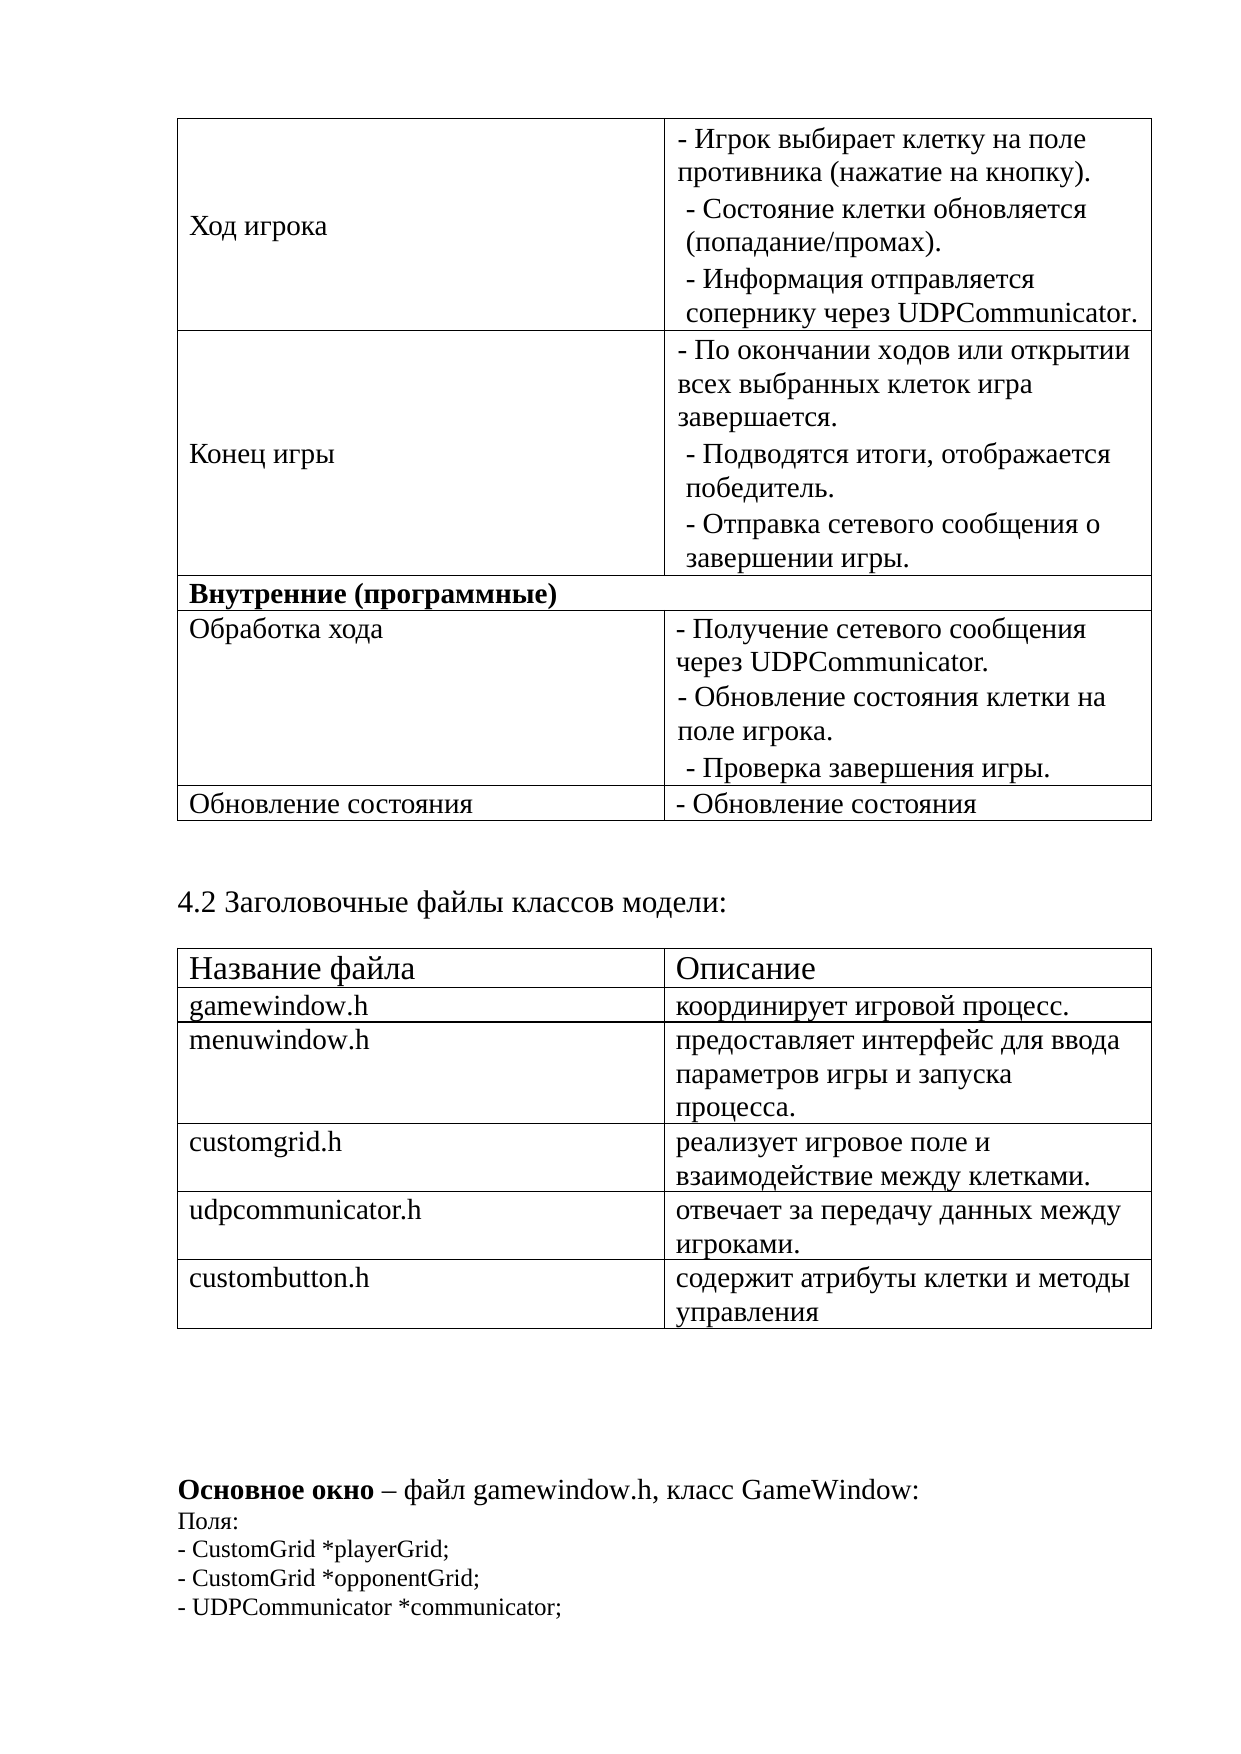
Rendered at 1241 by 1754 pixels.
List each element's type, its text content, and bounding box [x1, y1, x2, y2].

table_cell предоставляет интерфейс для ввода параметров игры и запуска процесса. [665, 1023, 1151, 1123]
table_cell отвечает за передачу данных между игроками. [665, 1192, 1151, 1259]
table_cell udpcommunicator.h [178, 1192, 664, 1259]
table_cell Ход игрока [178, 119, 664, 330]
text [177, 1472, 1152, 1621]
table_cell содержит атрибуты клетки и методы управления [665, 1260, 1151, 1327]
table_cell [665, 119, 1151, 330]
table_cell Конец игры [178, 331, 664, 575]
table_cell - Получение сетевого сообщения через UDPCommunicator. [665, 611, 1151, 785]
table_cell Обработка хода [178, 611, 664, 785]
table_cell gamewindow.h [178, 988, 664, 1021]
table_cell customgrid.h [178, 1124, 664, 1191]
table_cell реализует игровое поле и взаимодействие между клетками. [665, 1124, 1151, 1191]
table_cell menuwindow.h [178, 1023, 664, 1123]
text 4.2 Заголовочные файлы классов модели: [177, 883, 1152, 947]
table_cell - Обновление состояния [665, 786, 1151, 819]
table_cell [665, 331, 1151, 575]
table_cell Внутренние (программные) [178, 576, 1151, 610]
table_cell Обновление состояния [178, 786, 664, 819]
table_header Название файла [178, 949, 664, 987]
table_header Описание [665, 949, 1151, 987]
table_cell custombutton.h [178, 1260, 664, 1327]
table_cell координирует игровой процесс. [665, 988, 1151, 1021]
